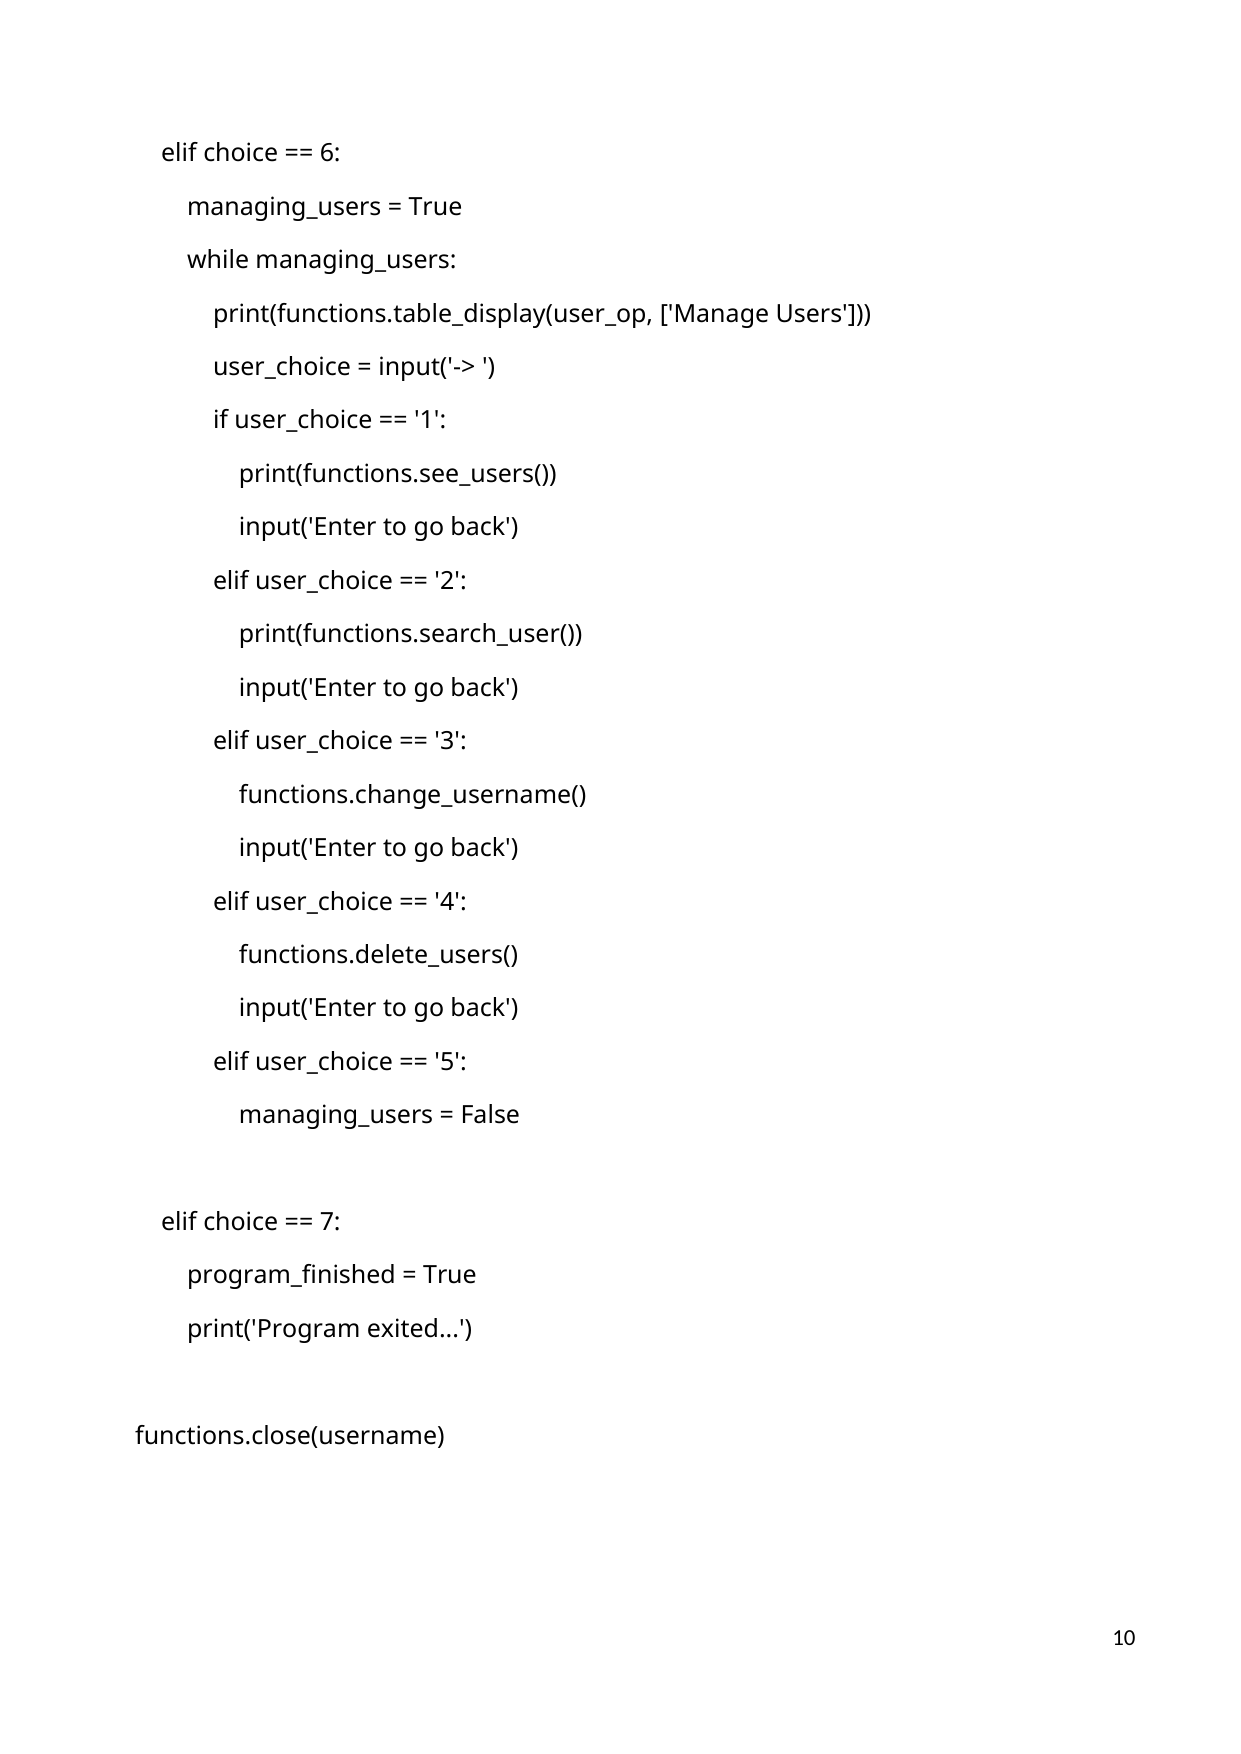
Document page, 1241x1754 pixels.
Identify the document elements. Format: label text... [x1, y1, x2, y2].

text print(functions.search_user()) [135, 616, 1135, 650]
text functions.change_username() [135, 776, 1135, 810]
text print('Program exited...') [135, 1311, 1135, 1345]
text elif choice == 7: [135, 1204, 1135, 1238]
text elif user_choice == '4': [135, 883, 1135, 917]
text if user_choice == '1': [135, 402, 1135, 436]
text functions.delete_users() [135, 937, 1135, 971]
text elif choice == 6: [135, 135, 1135, 169]
text input('Enter to go back') [135, 830, 1135, 864]
text user_choice = input('-> ') [135, 349, 1135, 383]
text elif user_choice == '5': [135, 1043, 1135, 1077]
text input('Enter to go back') [135, 509, 1135, 543]
text program_finished = True [135, 1257, 1135, 1291]
text while managing_users: [135, 242, 1135, 276]
text print(functions.see_users()) [135, 456, 1135, 490]
text print(functions.table_display(user_op, ['Manage Users'])) [135, 295, 1135, 329]
text elif user_choice == '3': [135, 723, 1135, 757]
text managing_users = False [135, 1097, 1135, 1131]
text input('Enter to go back') [135, 990, 1135, 1024]
text elif user_choice == '2': [135, 562, 1135, 597]
text functions.close(username) [135, 1417, 1135, 1452]
text input('Enter to go back') [135, 669, 1135, 703]
text managing_users = True [135, 188, 1135, 222]
